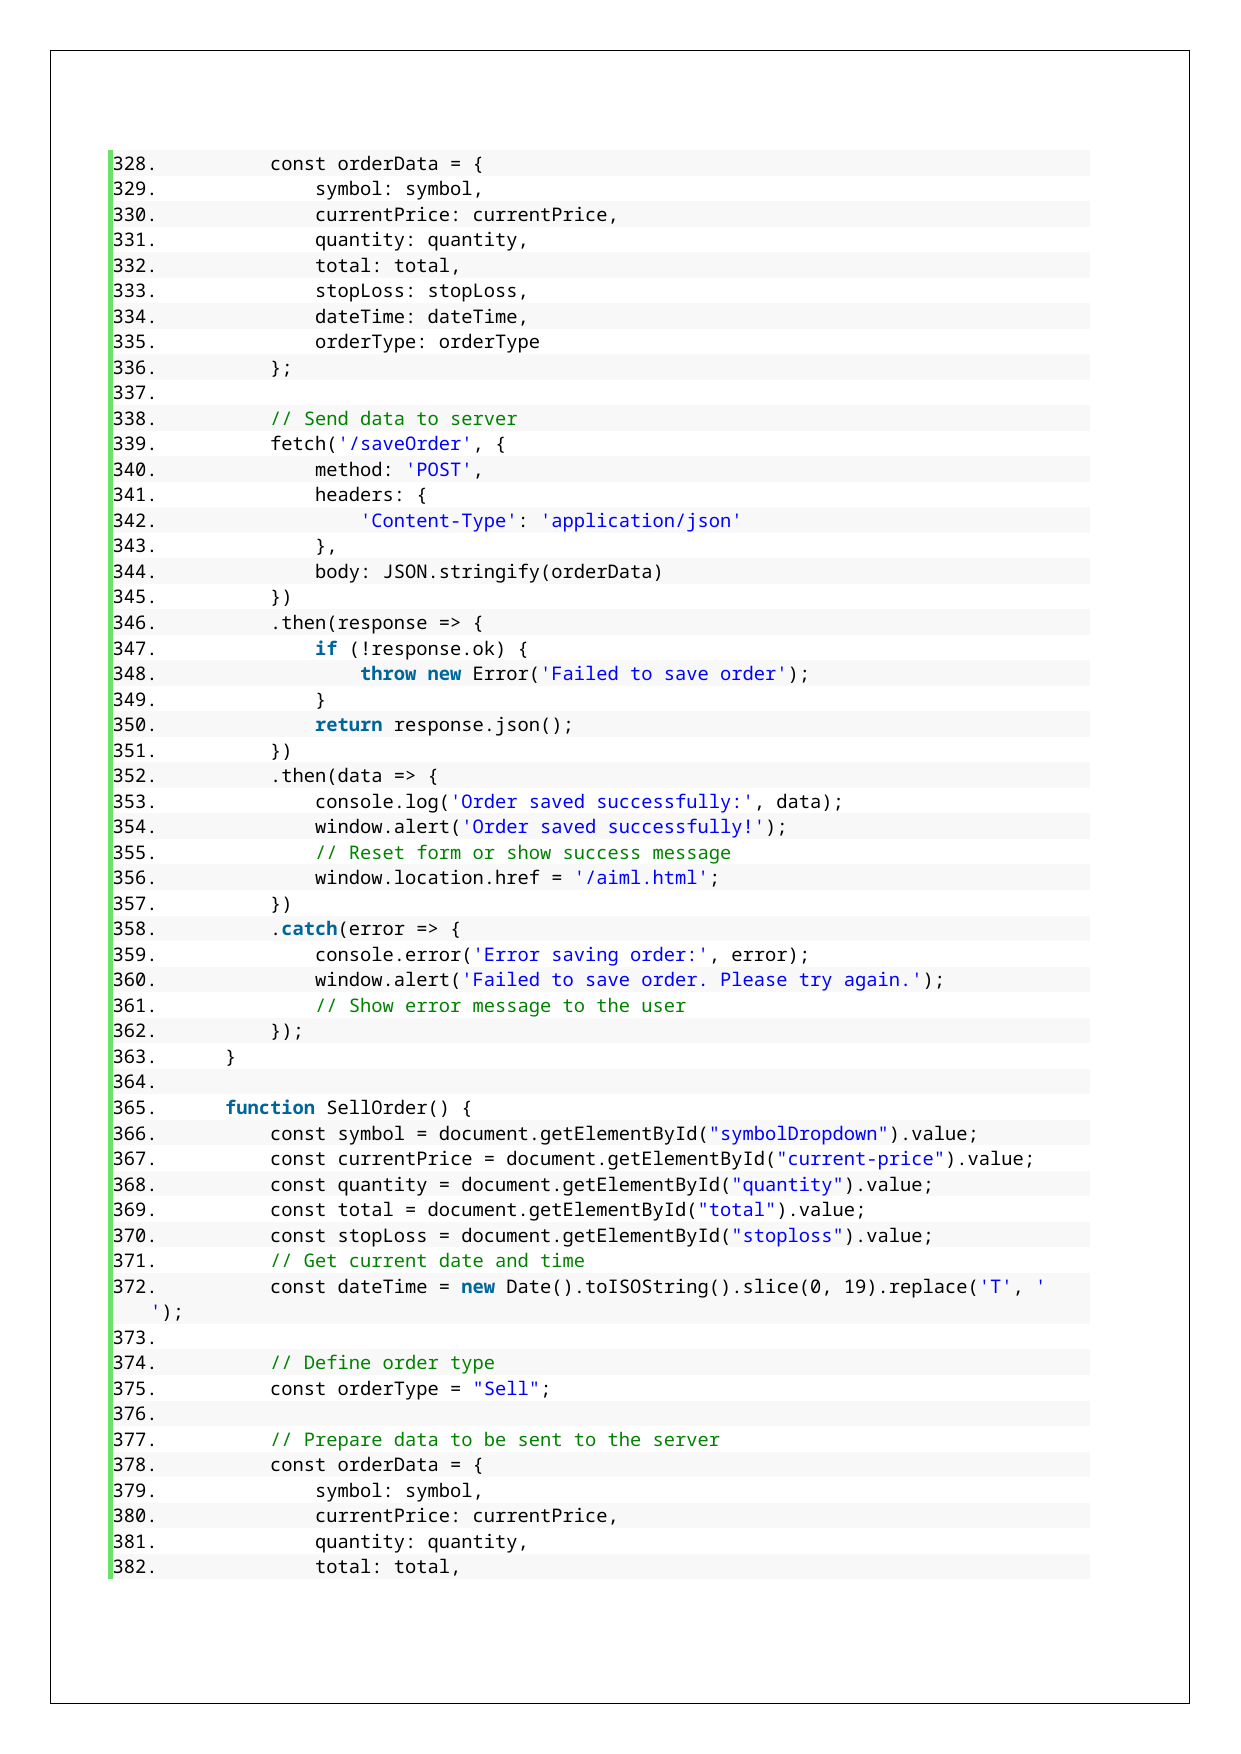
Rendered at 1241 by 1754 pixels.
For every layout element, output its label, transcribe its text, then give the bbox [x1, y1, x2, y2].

list total: total, [113, 1554, 1090, 1579]
list const orderType = "Sell"; [113, 1375, 1090, 1401]
list const stopLoss = document.getElementById("stoploss").value; [113, 1222, 1090, 1247]
list } [113, 1043, 1090, 1069]
list total: total, [113, 252, 1090, 278]
list }) [113, 584, 1090, 609]
list // Send data to server [113, 405, 1090, 431]
list method: 'POST', [113, 456, 1090, 482]
list // Show error message to the user [113, 992, 1090, 1018]
list .then(response => { [113, 609, 1090, 635]
list window.alert('Order saved successfully!'); [113, 813, 1090, 839]
list }) [113, 737, 1090, 762]
list fetch('/saveOrder', { [113, 431, 1090, 456]
list currentPrice: currentPrice, [113, 201, 1090, 227]
list } [113, 686, 1090, 711]
list stopLoss: stopLoss, [113, 278, 1090, 303]
list }); [113, 1018, 1090, 1043]
list headers: { [113, 482, 1090, 507]
list }, [113, 533, 1090, 558]
list body: JSON.stringify(orderData) [113, 558, 1090, 584]
list const orderData = { [113, 1452, 1090, 1477]
list orderType: orderType [113, 329, 1090, 354]
list function SellOrder() { [113, 1094, 1090, 1120]
list quantity: quantity, [113, 227, 1090, 252]
list symbol: symbol, [113, 176, 1090, 201]
list if (!response.ok) { [113, 635, 1090, 660]
list // Define order type [113, 1349, 1090, 1375]
list const quantity = document.getElementById("quantity").value; [113, 1171, 1090, 1196]
list quantity: quantity, [113, 1528, 1090, 1554]
list currentPrice: currentPrice, [113, 1503, 1090, 1528]
list const total = document.getElementById("total").value; [113, 1196, 1090, 1222]
list // Prepare data to be sent to the server [113, 1426, 1090, 1452]
list const symbol = document.getElementById("symbolDropdown").value; [113, 1120, 1090, 1145]
list const currentPrice = document.getElementById("current-price").value; [113, 1145, 1090, 1171]
list dateTime: dateTime, [113, 303, 1090, 329]
list const orderData = { [113, 150, 1090, 176]
list symbol: symbol, [113, 1477, 1090, 1503]
list // Reset form or show success message [113, 839, 1090, 864]
list throw new Error('Failed to save order'); [113, 660, 1090, 686]
list console.log('Order saved successfully:', data); [113, 788, 1090, 813]
list .catch(error => { [113, 916, 1090, 941]
list window.location.href = '/aiml.html'; [113, 864, 1090, 890]
list }; [113, 354, 1090, 380]
list return response.json(); [113, 711, 1090, 737]
list .then(data => { [113, 762, 1090, 788]
list // Get current date and time [113, 1247, 1090, 1273]
list const dateTime = new Date().toISOString().slice(0, 19).replace('T', ' '); [113, 1273, 1090, 1324]
list console.error('Error saving order:', error); [113, 941, 1090, 967]
list window.alert('Failed to save order. Please try again.'); [113, 967, 1090, 992]
list }) [113, 890, 1090, 916]
list 'Content-Type': 'application/json' [113, 507, 1090, 533]
